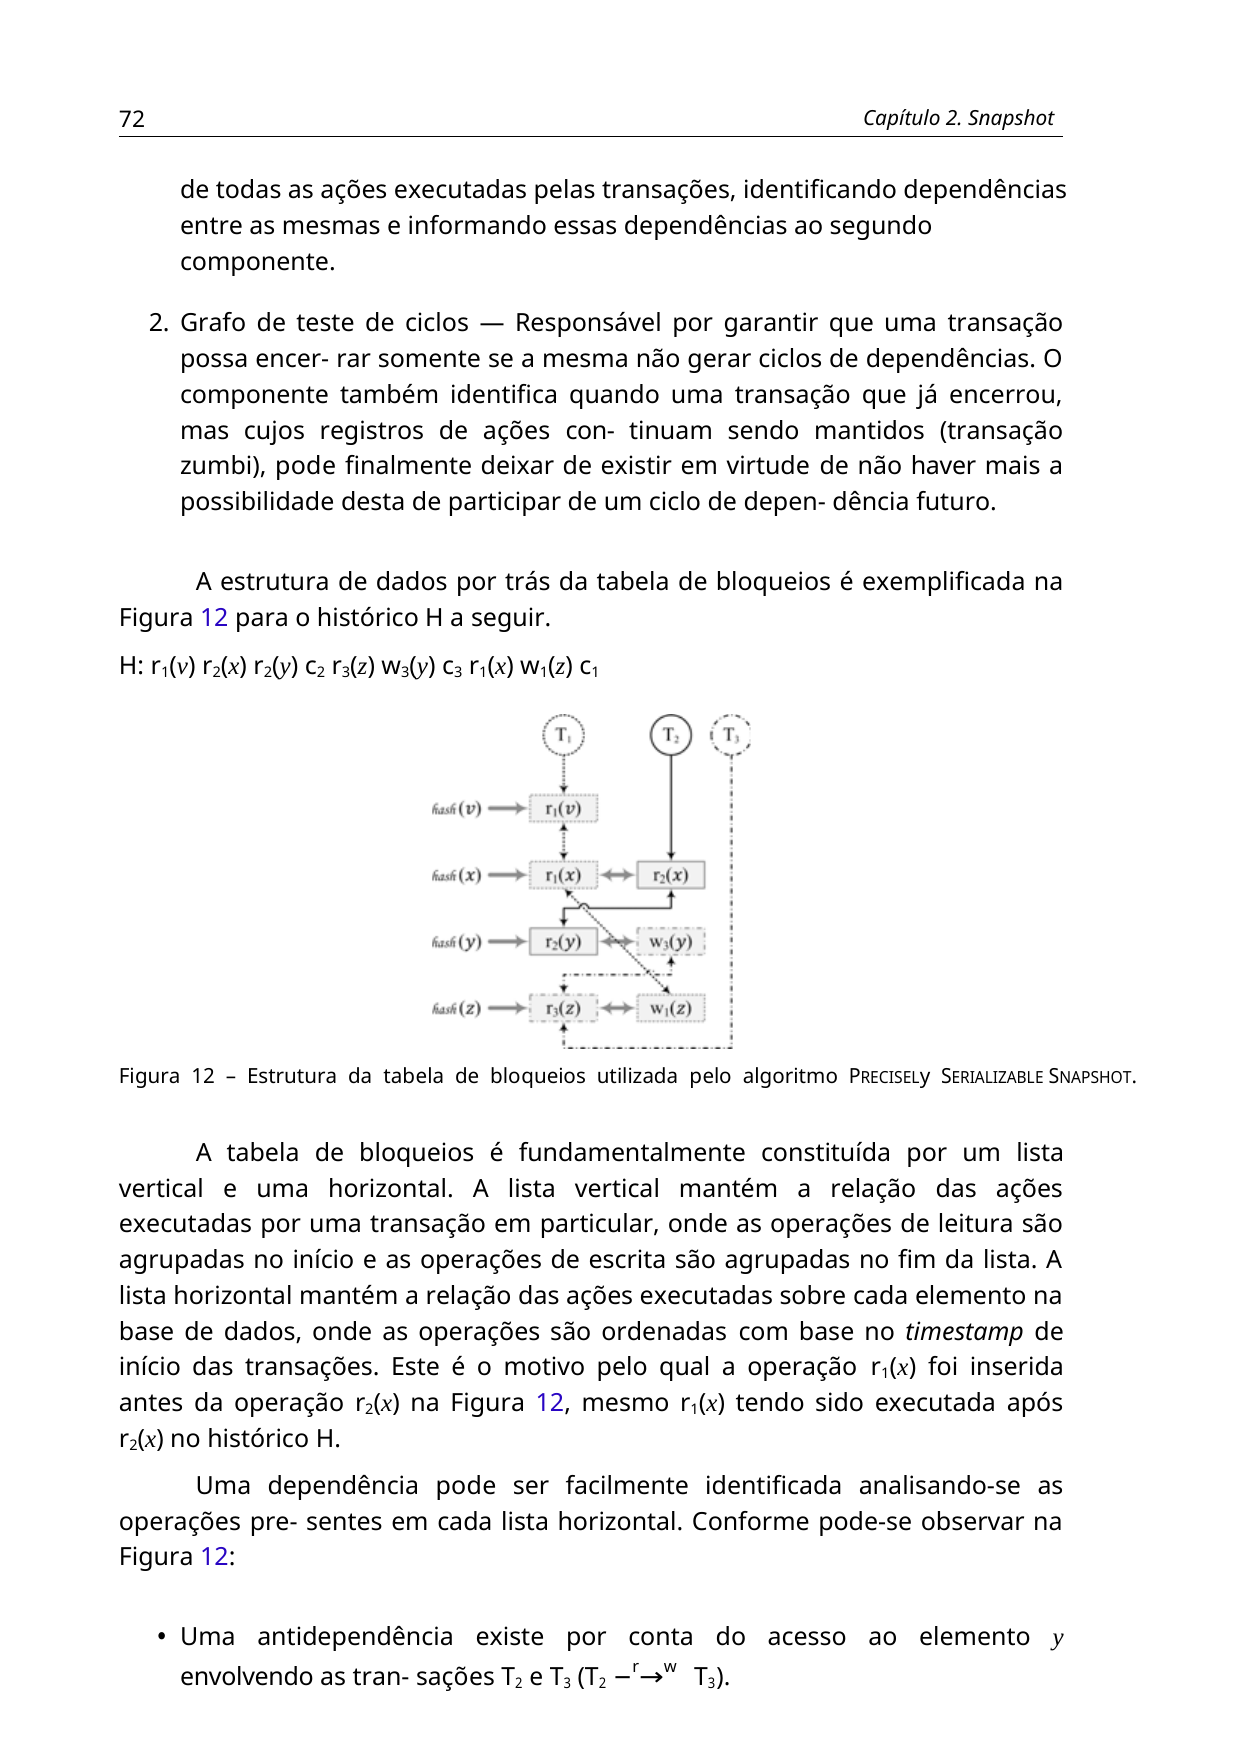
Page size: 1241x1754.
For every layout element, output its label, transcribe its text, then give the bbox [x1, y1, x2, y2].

text A tabela de bloqueios é fundamentalmente constituída por um lista vertical e uma horizontal. A lista vertical mantém a relação das ações executadas por uma transação em particular, onde as operações de leitura são agrupadas no início e as operações de escrita são agrupadas no ﬁm da lista. A lista horizontal mantém a relação das ações executadas sobre cada elemento na base de dados, onde as operações são ordenadas com base no timestamp de início das transações. Este é o motivo pelo qual a operação r1(x) foi inserida antes da operação r2(x) na Figura 12, mesmo r1(x) tendo sido executada após r2(x) no histórico H. [119, 1134, 1064, 1454]
list Uma antidependência existe por conta do acesso ao elemento y envolvendo as tran- sações T2 e T3 (T2 −r→w T3). [155, 1619, 1064, 1693]
text Uma dependência pode ser facilmente identiﬁcada analisando-se as operações pre- sentes em cada lista horizontal. Conforme pode-se observar na Figura 12: [119, 1467, 1064, 1573]
picture [432, 714, 751, 1049]
text de todas as ações executadas pelas transações, identiﬁcando dependências entre as mesmas e informando essas dependências ao segundo componente. [180, 172, 1069, 277]
text H: r1(v) r2(x) r2(y) c2 r3(z) w3(y) c3 r1(x) w1(z) c1 [119, 647, 1142, 682]
text A estrutura de dados por trás da tabela de bloqueios é exempliﬁcada na Figura 12 para o histórico H a seguir. [119, 564, 1064, 634]
list Grafo de teste de ciclos — Responsável por garantir que uma transação possa encer- rar somente se a mesma não gerar ciclos de dependências. O componente também identiﬁca quando uma transação que já encerrou, mas cujos registros de ações con- tinuam sendo mantidos (transação zumbi), pode ﬁnalmente deixar de existir em virtude de não haver mais a possibilidade desta de participar de um ciclo de depen- dência futuro. [148, 305, 1063, 518]
